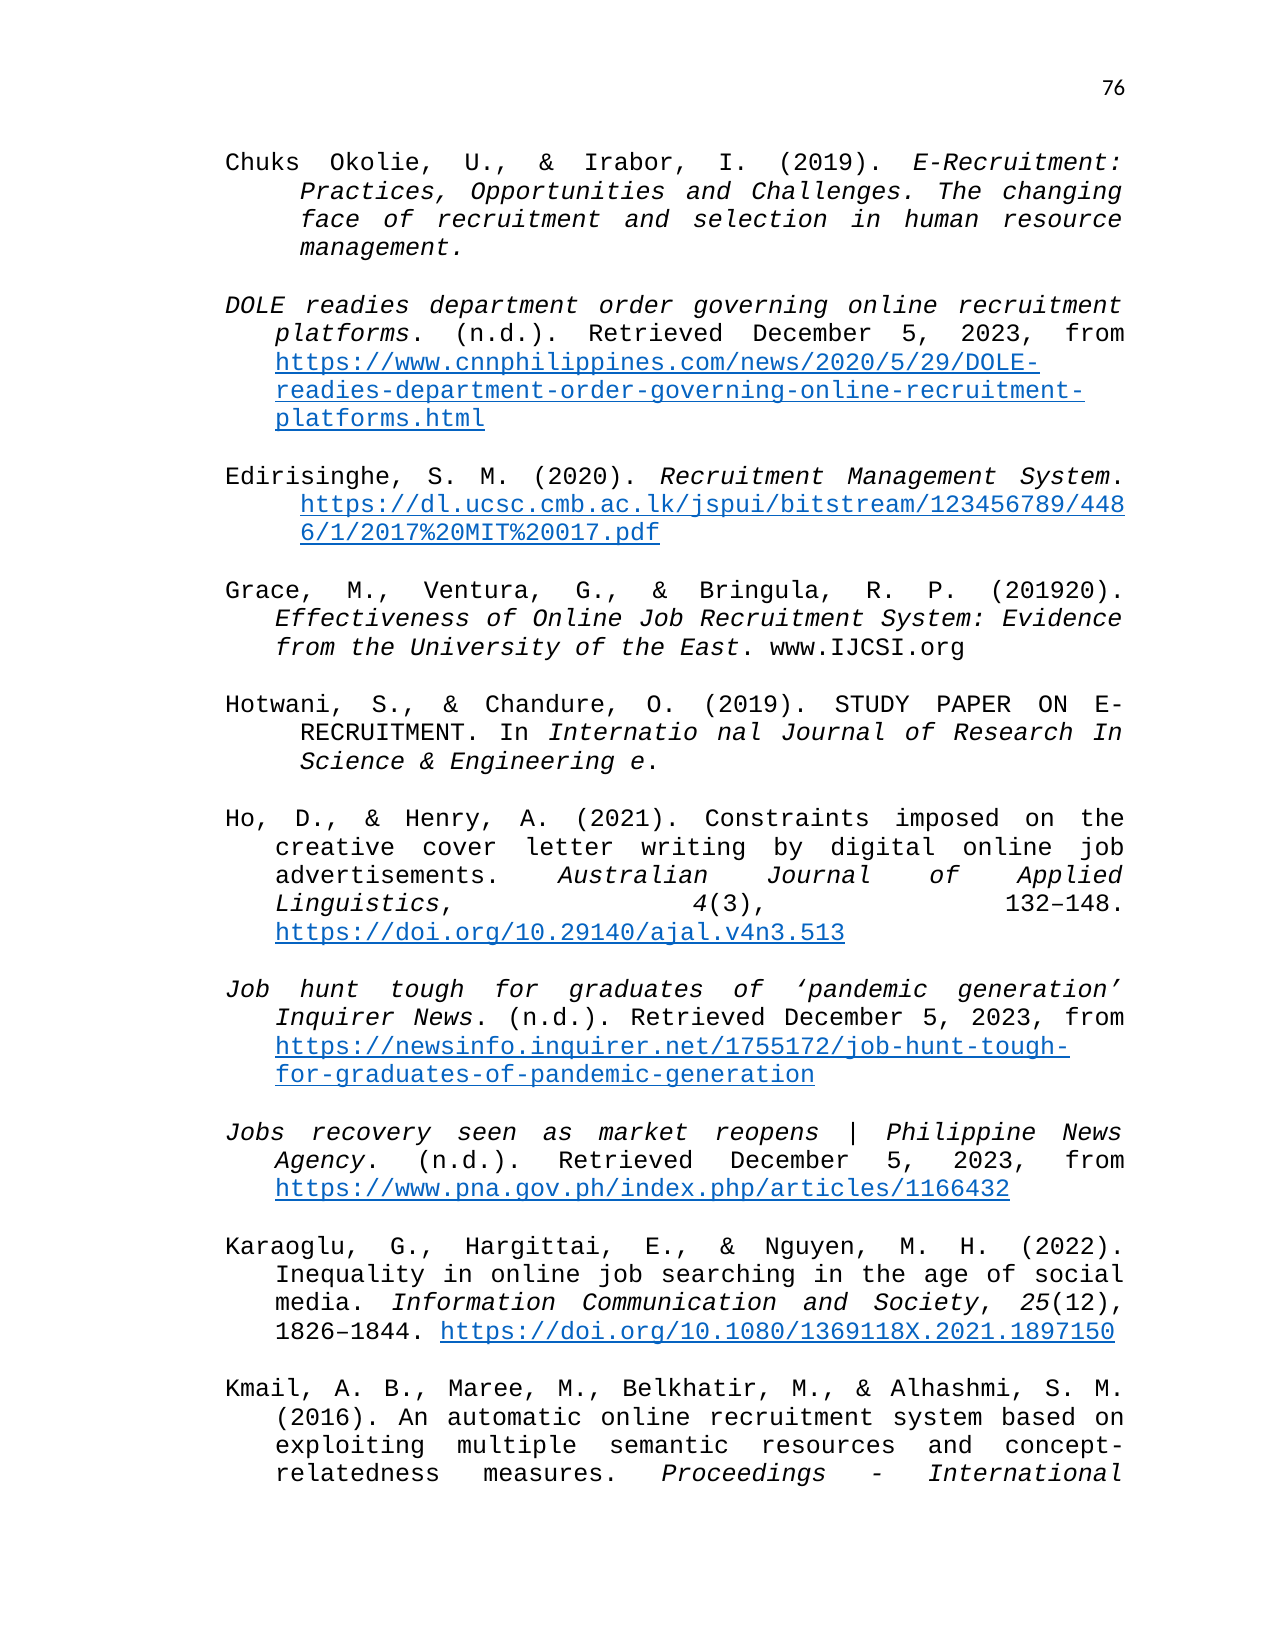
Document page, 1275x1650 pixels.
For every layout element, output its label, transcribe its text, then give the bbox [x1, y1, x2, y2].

text Chuks Okolie, U., & Irabor, I. (2019). E-Recruitment: Practices, Opportunities and Challenges. The changing face of recruitment and selection in human resource management. [225, 150, 1125, 263]
text Grace, M., Ventura, G., & Bringula, R. P. (201920). Effectiveness of Online Job Recruitment System: Evidence from the University of the East. www.IJCSI.org [225, 577, 1125, 662]
text Hotwani, S., & Chandure, O. (2019). STUDY PAPER ON E-RECRUITMENT. In Internatio nal Journal of Research In Science & Engineering e. [225, 692, 1125, 777]
text Job hunt tough for graduates of ‘pandemic generation’ Inquirer News. (n.d.). Retrieved December 5, 2023, from https://newsinfo.inquirer.net/1755172/job-hunt-tough-for-graduates-of-pandemic-generation [225, 977, 1125, 1090]
text Edirisinghe, S. M. (2020). Recruitment Management System. https://dl.ucsc.cmb.ac.lk/jspui/bitstream/123456789/4486/1/2017%20MIT%20017.pdf [225, 463, 1125, 548]
text Ho, D., & Henry, A. (2021). Constraints imposed on the creative cover letter writing by digital online job advertisements. Australian Journal of Applied Linguistics, 4(3), 132–148. https://doi.org/10.29140/ajal.v4n3.513 [225, 806, 1125, 947]
text Karaoglu, G., Hargittai, E., & Nguyen, M. H. (2022). Inequality in online job searching in the age of social media. Information Communication and Society, 25(12), 1826–1844. https://doi.org/10.1080/1369118X.2021.1897150 [225, 1233, 1125, 1347]
text Jobs recovery seen as market reopens | Philippine News Agency. (n.d.). Retrieved December 5, 2023, from https://www.pna.gov.ph/index.php/articles/1166432 [225, 1119, 1125, 1204]
text DOLE readies department order governing online recruitment platforms. (n.d.). Retrieved December 5, 2023, from https://www.cnnphilippines.com/news/2020/5/29/DOLE-readies-department-order-governing-online-recruitment-platforms.html [225, 292, 1125, 434]
